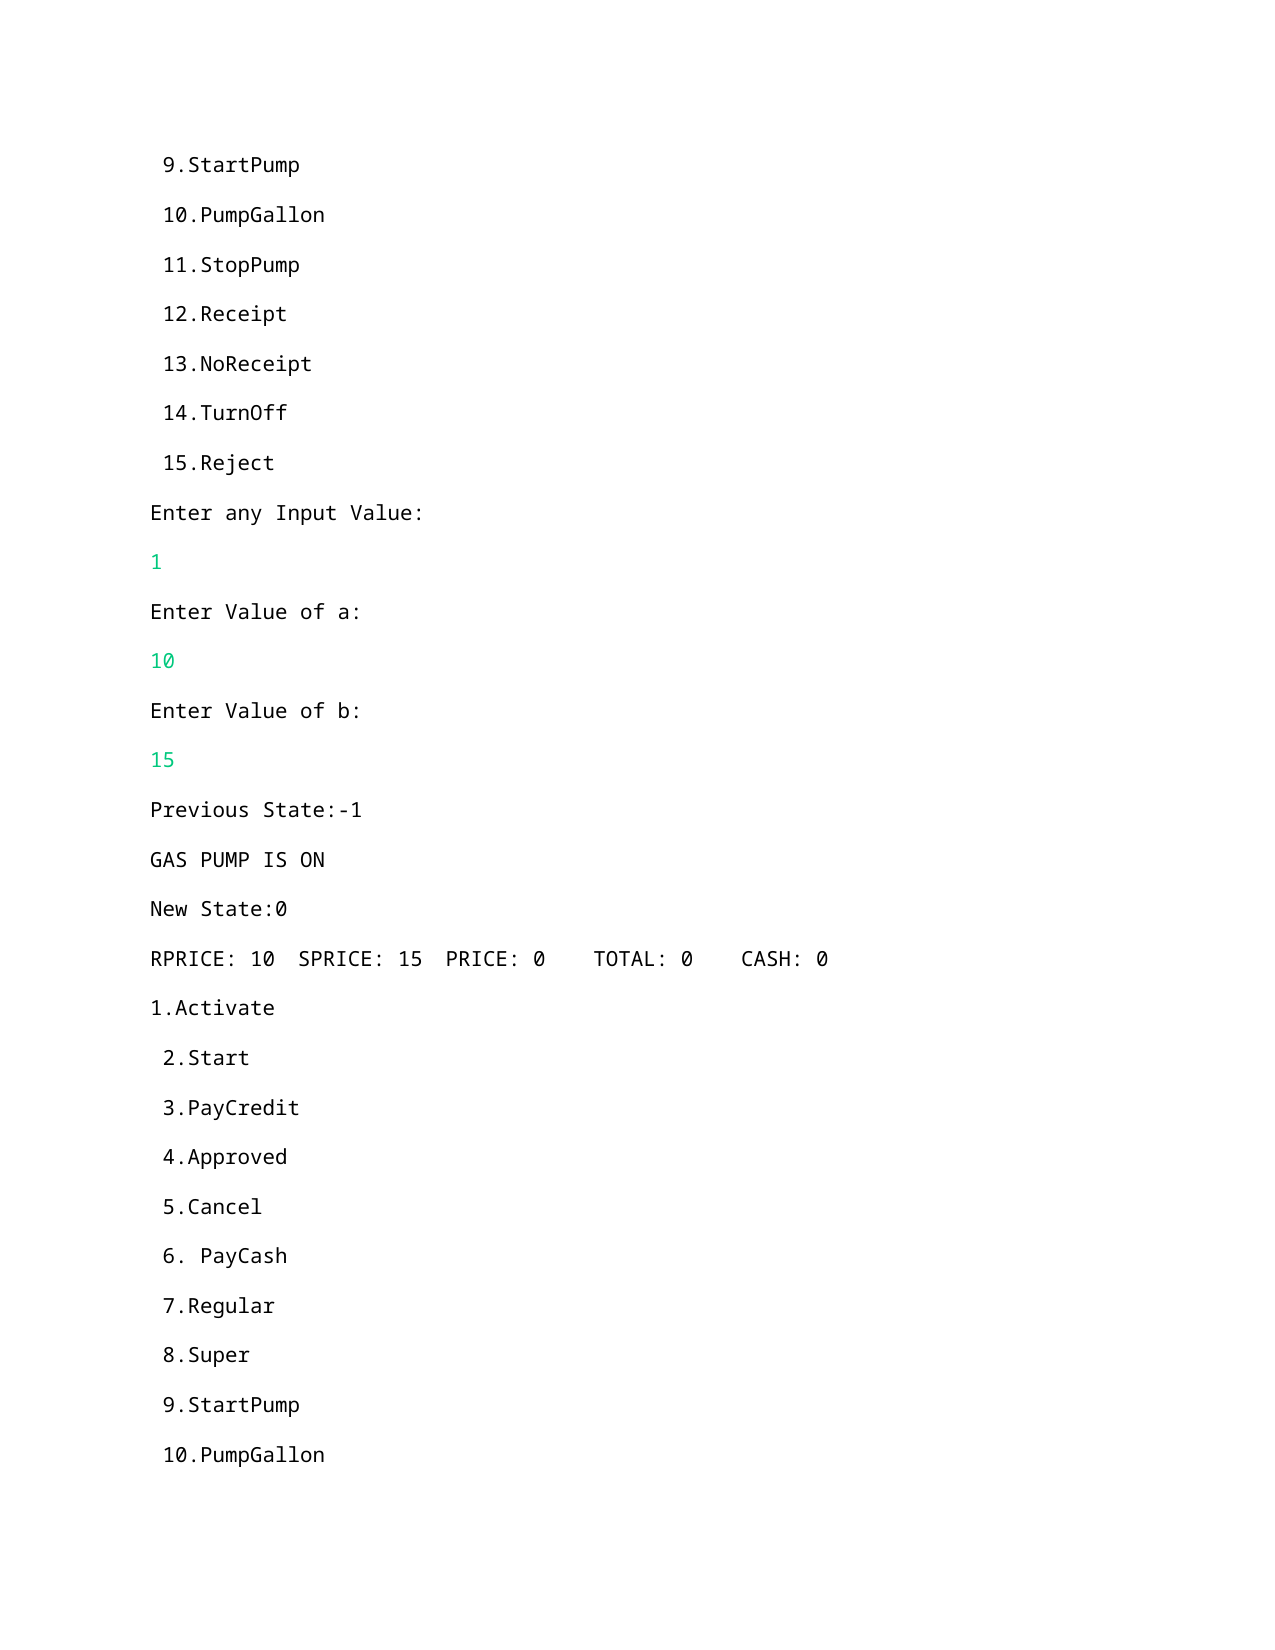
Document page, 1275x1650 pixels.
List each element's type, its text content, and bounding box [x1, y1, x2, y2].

text 7.Regular [150, 1290, 1125, 1319]
text GAS PUMP IS ON [150, 844, 1125, 873]
text 14.TurnOff [150, 398, 1125, 427]
text 4.Approved [150, 1142, 1125, 1170]
text 13.NoReceipt [150, 348, 1125, 377]
text Enter Value of b: [150, 695, 1125, 724]
text RPRICE: 10 SPRICE: 15 PRICE: 0 TOTAL: 0 CASH: 0 [150, 943, 1125, 972]
text 11.StopPump [150, 249, 1125, 278]
text 1.Activate [150, 993, 1125, 1022]
text 12.Receipt [150, 299, 1125, 327]
text 6. PayCash [150, 1241, 1125, 1269]
text 10.PumpGallon [150, 199, 1125, 228]
text 15 [150, 745, 1125, 774]
text 5.Cancel [150, 1191, 1125, 1220]
text Previous State:-1 [150, 794, 1125, 823]
text 9.StartPump [150, 1389, 1125, 1418]
text 9.StartPump [150, 150, 1125, 179]
text 1 [150, 547, 1125, 575]
text 2.Start [150, 1042, 1125, 1071]
text Enter Value of a: [150, 596, 1125, 625]
text 10 [150, 646, 1125, 674]
text New State:0 [150, 894, 1125, 922]
text 10.PumpGallon [150, 1439, 1125, 1468]
text Enter any Input Value: [150, 497, 1125, 526]
text 15.Reject [150, 447, 1125, 476]
text 8.Super [150, 1340, 1125, 1369]
text 3.PayCredit [150, 1092, 1125, 1121]
